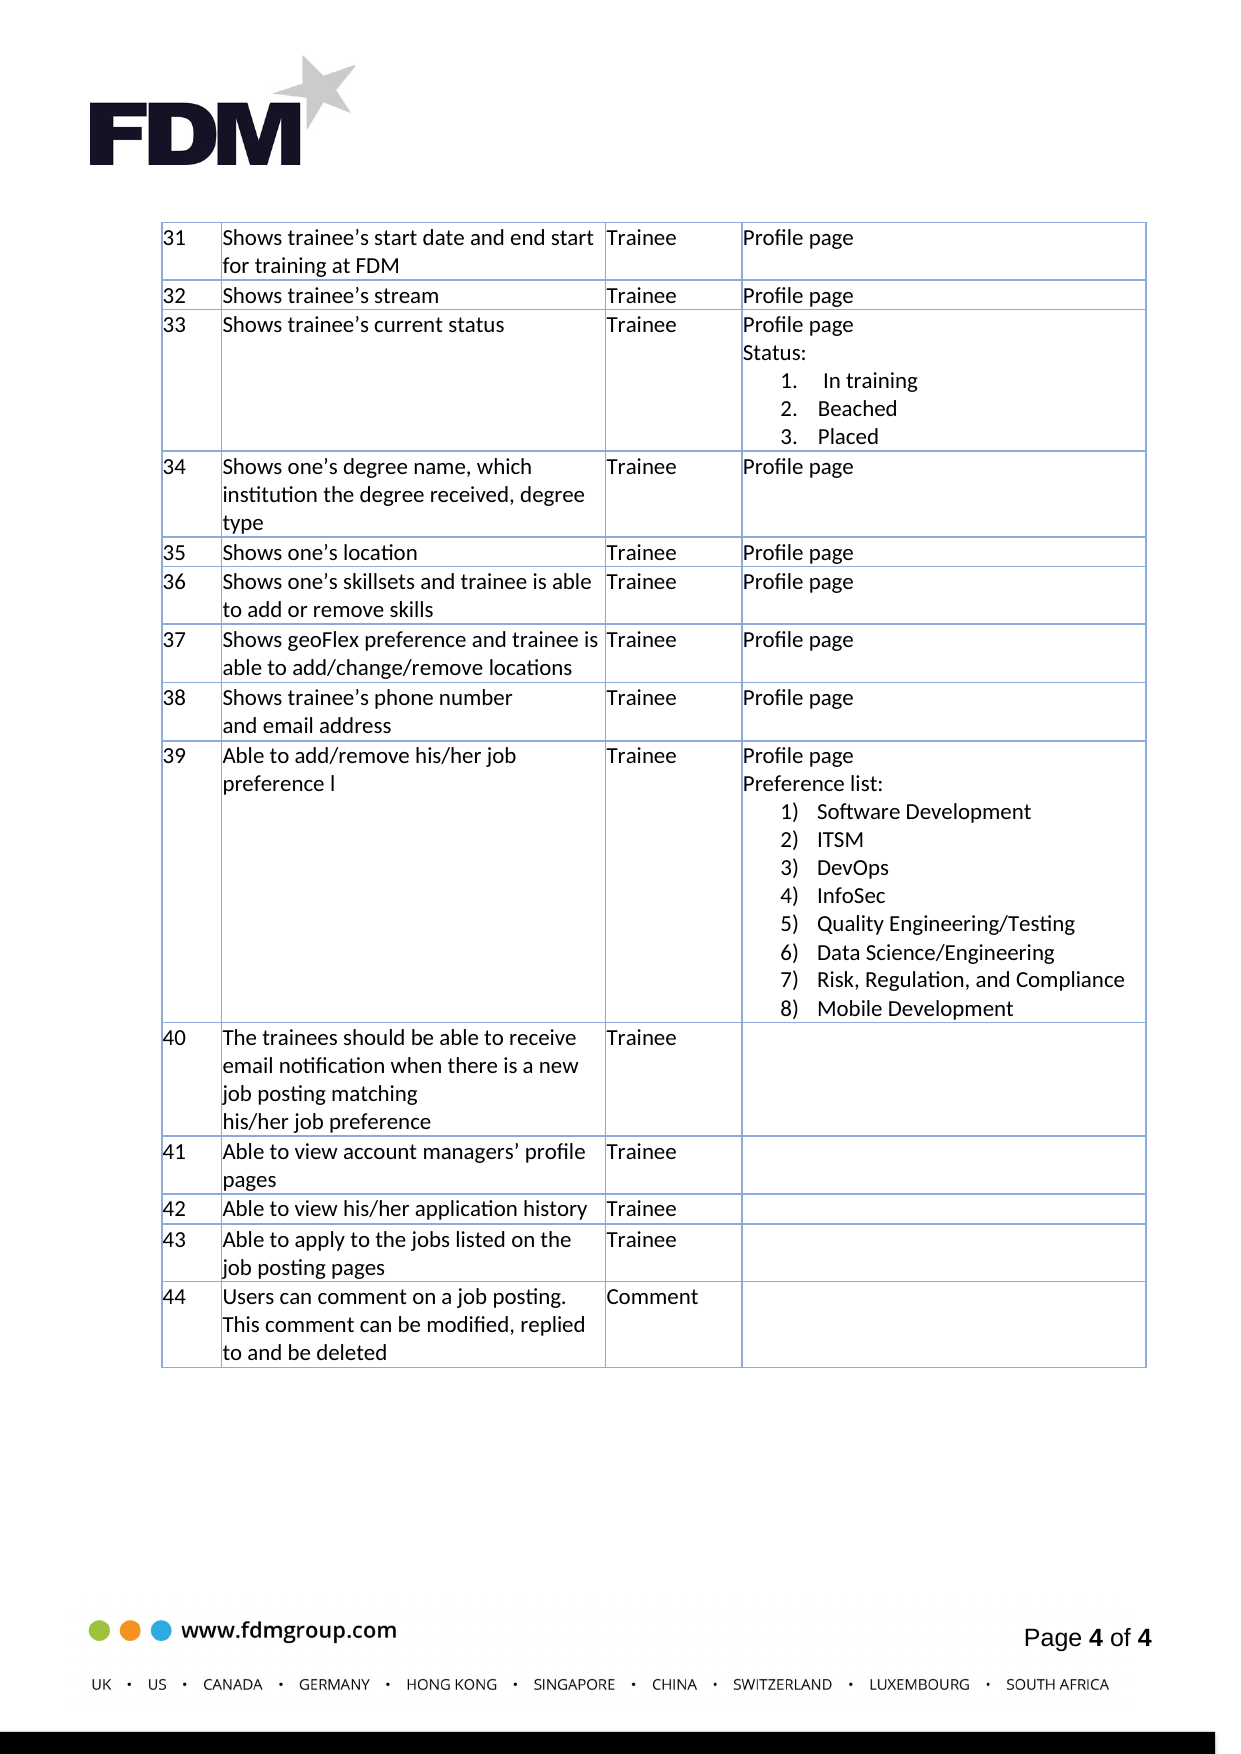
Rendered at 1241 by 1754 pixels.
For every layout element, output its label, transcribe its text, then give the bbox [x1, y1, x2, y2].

table_cell Profile page [743, 683, 1145, 740]
table_cell Trainee [606, 625, 741, 682]
table_cell Profile page Status: In training Beached Placed [743, 310, 1145, 450]
table_cell Shows trainee’s stream [222, 281, 605, 309]
table_cell The trainees should be able to receive email notification when there is a new job posting matching his/her job preference [222, 1023, 605, 1135]
table_cell 39 [163, 742, 221, 1022]
table_cell Shows one’s skillsets and trainee is able to add or remove skills [222, 567, 605, 623]
table_cell 43 [163, 1225, 221, 1281]
table_cell [743, 1225, 1145, 1281]
table_cell 42 [163, 1195, 221, 1223]
table_cell Profile page [743, 281, 1145, 309]
table_cell Trainee [606, 1225, 741, 1281]
table_cell Trainee [606, 223, 741, 279]
table_cell Profile page Preference list: 1) Software Development 2) ITSM 3) DevOps 4) InfoSec 5) Quality Engineering/Testing 6) Data Science/Engineering 7) Risk, Regulation, and Compliance 8) Mobile Development [743, 742, 1145, 1022]
table_cell Trainee [606, 538, 741, 566]
table_cell 41 [163, 1137, 221, 1193]
table_cell Comment [606, 1282, 741, 1366]
table_cell Shows trainee’s phone number and email address [222, 683, 605, 740]
table_cell Able to view account managers’ profile pages [222, 1137, 605, 1193]
picture [68, 1599, 1131, 1709]
table_cell 32 [163, 281, 221, 309]
table_cell Shows one’s location [222, 538, 605, 566]
table_cell 44 [163, 1282, 221, 1366]
table_cell Able to apply to the jobs listed on the job posting pages [222, 1225, 605, 1281]
table_cell Trainee [606, 1023, 741, 1135]
table_cell 36 [163, 567, 221, 623]
table_cell Able to add/remove his/her job preference l [222, 742, 605, 1022]
table_cell Users can comment on a job posting. This comment can be modified, replied to and be deleted [222, 1282, 605, 1366]
table_cell [743, 1023, 1145, 1135]
table_cell Shows one’s degree name, which institution the degree received, degree type [222, 452, 605, 536]
table_cell 35 [163, 538, 221, 566]
table_cell 31 [163, 223, 221, 279]
table_cell Trainee [606, 1137, 741, 1193]
picture [90, 55, 356, 165]
table_cell Profile page [743, 452, 1145, 536]
table_cell Trainee [606, 567, 741, 623]
table_cell Shows geoFlex preference and trainee is able to add/change/remove locations [222, 625, 605, 682]
table_cell Able to view his/her application history [222, 1195, 605, 1223]
table_cell Profile page [743, 567, 1145, 623]
table_cell Trainee [606, 281, 741, 309]
table_cell Trainee [606, 1195, 741, 1223]
table_cell 37 [163, 625, 221, 682]
table_cell 33 [163, 310, 221, 450]
table_cell Shows trainee’s start date and end start for training at FDM [222, 223, 605, 279]
table_cell [743, 1195, 1145, 1223]
table_cell Profile page [743, 538, 1145, 566]
table_cell Trainee [606, 452, 741, 536]
table_cell Shows trainee’s current status [222, 310, 605, 450]
table_cell 34 [163, 452, 221, 536]
table_cell Trainee [606, 310, 741, 450]
table_cell 40 [163, 1023, 221, 1135]
table_cell Profile page [743, 223, 1145, 279]
table_cell Trainee [606, 683, 741, 740]
table_cell 38 [163, 683, 221, 740]
table_cell [743, 1137, 1145, 1193]
table_cell Profile page [743, 625, 1145, 682]
table_cell [743, 1282, 1145, 1366]
table_cell Trainee [606, 742, 741, 1022]
